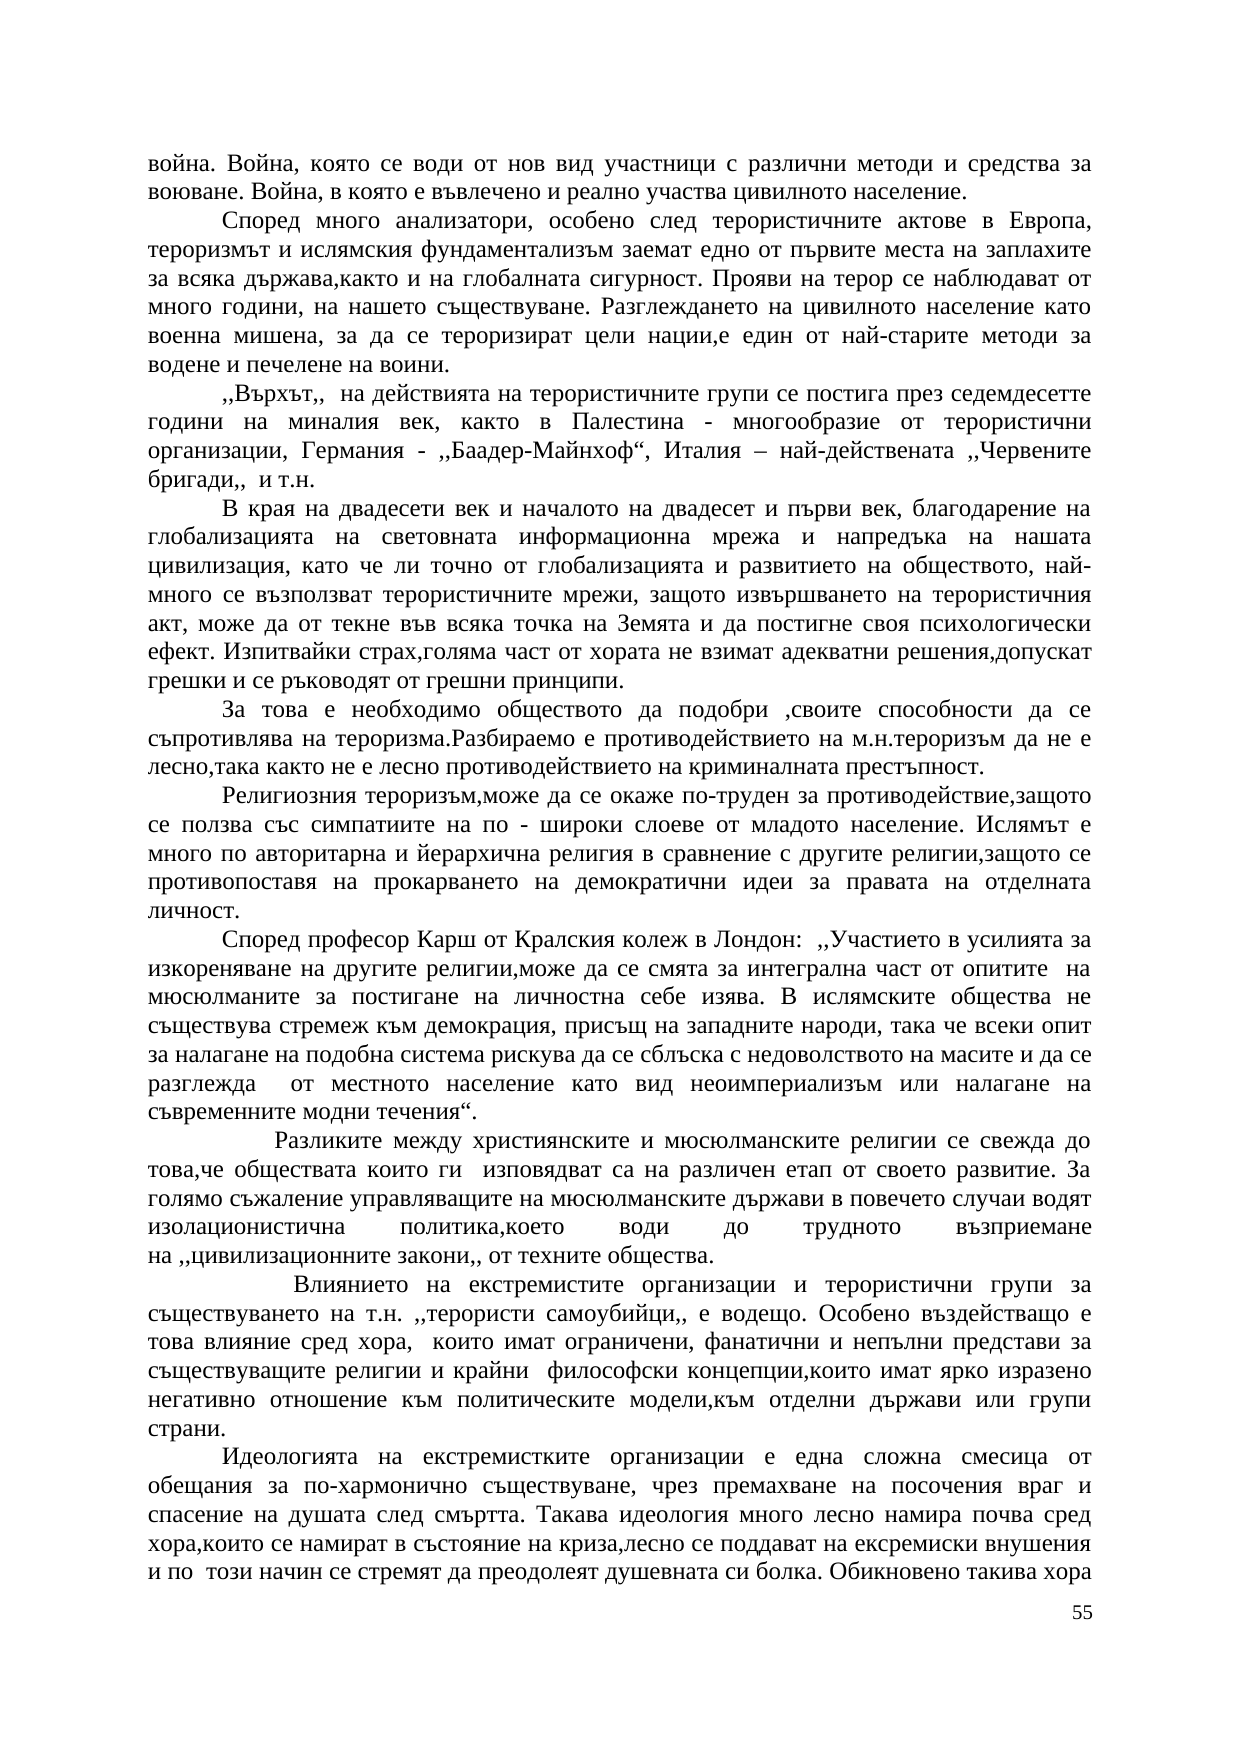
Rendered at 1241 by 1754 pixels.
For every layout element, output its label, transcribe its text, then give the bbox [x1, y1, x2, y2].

text За това е необходимо обществото да подобри ,своите способности да се съпротивлява на тероризма.Разбираемо е противодействието на м.н.тероризъм да не е лесно,така както не е лесно противодействието на криминалната престъпност. [148, 694, 1092, 780]
text Религиозния тероризъм,може да се окаже по-труден за противодействие,защото се ползва със симпатиите на по - широки слоеве от младото население. Ислямът е много по авторитарна и йерархична религия в сравнение с другите религии,защото се противопоставя на прокарването на демократични идеи за правата на отделната личност. [148, 780, 1092, 924]
text Според професор Карш от Кралския колеж в Лондон: ,,Участието в усилията за изкореняване на другите религии,може да се смята за интегрална част от опитите на мюсюлманите за постигане на личностна себе изява. В ислямските общества не съществува стремеж към демокрация, присъщ на западните народи, така че всеки опит за налагане на подобна система рискува да се сблъска с недоволството на масите и да се разглежда от местното население като вид неоимпериализъм или налагане на съвременните модни течения“. [148, 924, 1092, 1125]
text Според много анализатори, особено след терористичните актове в Европа, тероризмът и ислямския фундаментализъм заемат едно от първите места на заплахите за всяка държава,както и на глобалната сигурност. Прояви на терор се наблюдават от много години, на нашето съществуване. Разглеждането на цивилното население като военна мишена, за да се тероризират цели нации,е един от най-старите методи за водене и печелене на воини. [148, 205, 1092, 378]
text Разликите между християнските и мюсюлманските религии се свежда до това,че обществата които ги изповядват са на различен етап от своето развитие. За голямо съжаление управляващите на мюсюлманските държави в повечето случаи водят изолационистична политика,което води до трудното възприемане на ,,цивилизационните закони,, от техните общества. [148, 1125, 1092, 1269]
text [148, 148, 1092, 205]
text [148, 1441, 1092, 1585]
text Влиянието на екстремистите организации и терористични групи за съществуването на т.н. ,,терористи самоубийци,, е водещо. Особено въздействащо е това влияние сред хора, които имат ограничени, фанатични и непълни представи за съществуващите религии и крайни философски концепции,които имат ярко изразено негативно отношение към политическите модели,към отделни държави или групи страни. [148, 1269, 1092, 1441]
text В края на двадесети век и началото на двадесет и първи век, благодарение на глобализацията на световната информационна мрежа и напредъка на нашата цивилизация, като че ли точно от глобализацията и развитието на обществото, най-много се възползват терористичните мрежи, защото извършването на терористичния акт, може да от текне във всяка точка на Земята и да постигне своя психологически ефект. Изпитвайки страх,голяма част от хората не взимат адекватни решения,допускат грешки и се ръководят от грешни принципи. [148, 493, 1092, 694]
text ,,Върхът,, на действията на терористичните групи се постига през седемдесетте години на миналия век, както в Палестина - многообразие от терористични организации, Германия - ,,Баадер-Майнхоф“, Италия – най-действената ,,Червените бригади,, и т.н. [148, 378, 1092, 493]
